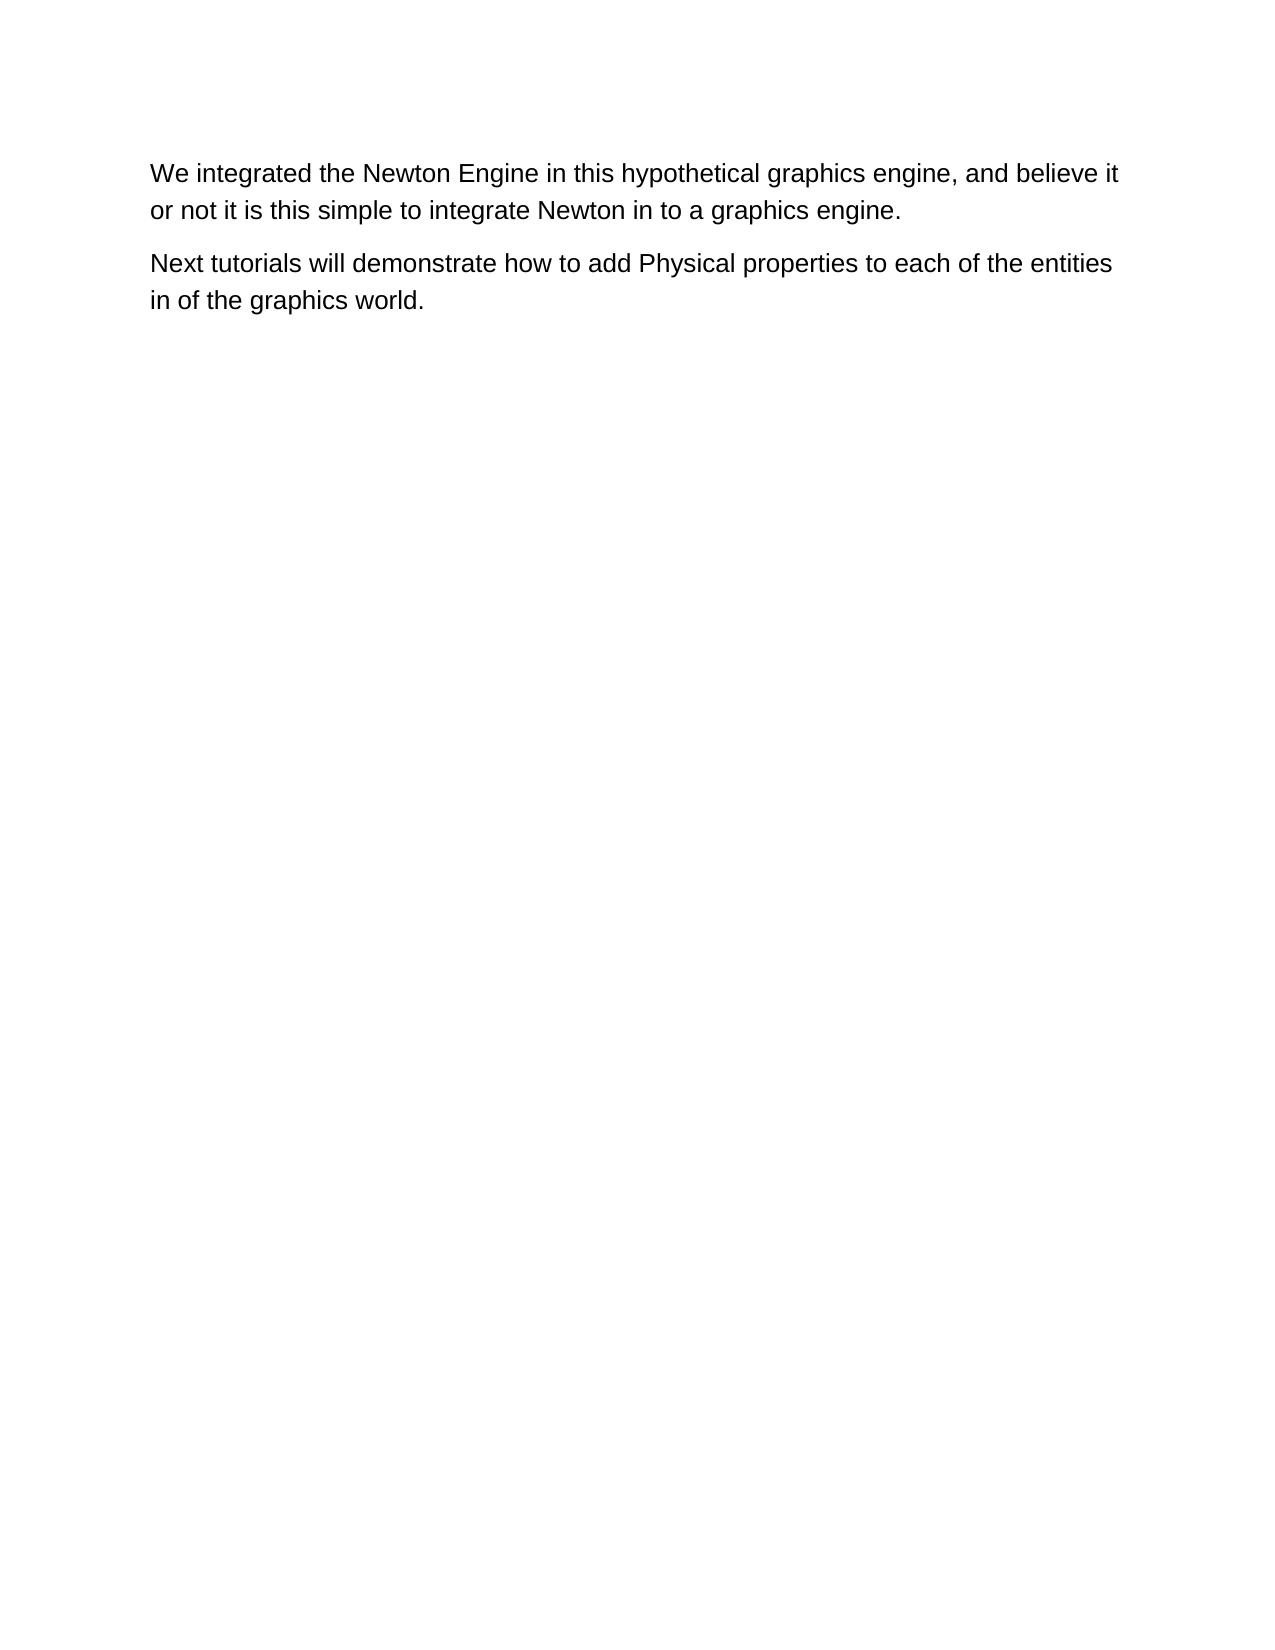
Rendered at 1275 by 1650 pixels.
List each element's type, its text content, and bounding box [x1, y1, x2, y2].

text We integrated the Newton Engine in this hypothetical graphics engine, and believe it or not it is this simple to integrate Newton in to a graphics engine. [150, 150, 1125, 225]
text Next tutorials will demonstrate how to add Physical properties to each of the entities in of the graphics world. [150, 240, 1125, 315]
